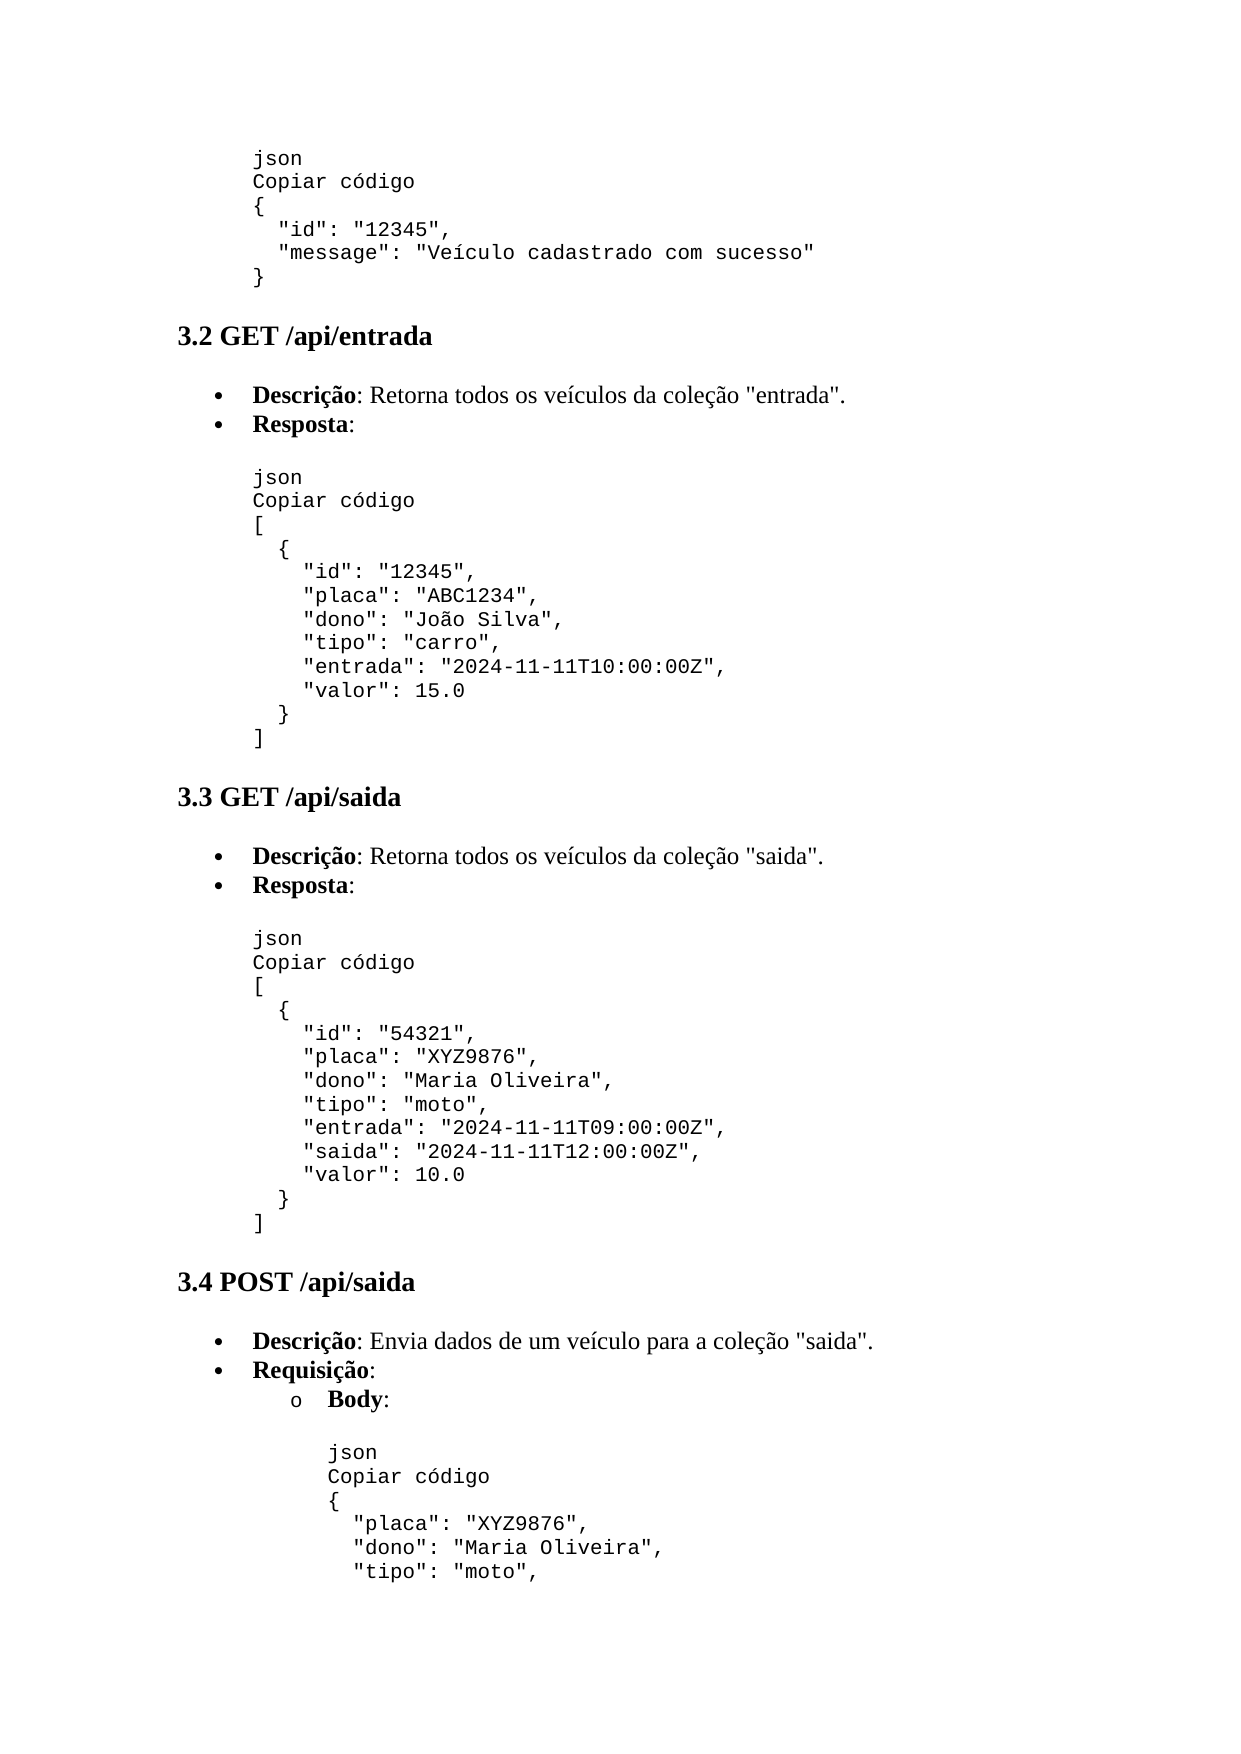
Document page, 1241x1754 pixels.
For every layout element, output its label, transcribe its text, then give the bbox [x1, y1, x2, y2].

list Body: [290, 1384, 1063, 1413]
text "dono": "Maria Oliveira", [252, 1070, 1063, 1093]
text } [252, 1188, 1063, 1212]
text { [327, 1490, 1063, 1513]
text "entrada": "2024-11-11T09:00:00Z", [252, 1117, 1063, 1141]
text Copiar código [327, 1466, 1063, 1490]
text ] [252, 727, 1063, 751]
text { [252, 538, 1063, 561]
text "id": "12345", [252, 218, 1063, 242]
text "tipo": "moto", [252, 1093, 1063, 1117]
text 3.2 GET /api/entrada [177, 319, 1063, 351]
list Resposta: [215, 409, 1063, 438]
text json [327, 1442, 1063, 1466]
text "id": "12345", [252, 561, 1063, 585]
text json [252, 467, 1063, 491]
text [ [252, 975, 1063, 999]
text "dono": "João Silva", [252, 609, 1063, 632]
list Descrição: Retorna todos os veículos da coleção "entrada". [215, 380, 1063, 409]
text 3.4 POST /api/saida [177, 1264, 1063, 1297]
text Copiar código [252, 171, 1063, 195]
list Resposta: [215, 870, 1063, 899]
list Descrição: Retorna todos os veículos da coleção "saida". [215, 841, 1063, 870]
text "tipo": "moto", [327, 1561, 1063, 1584]
text 3.3 GET /api/saida [177, 780, 1063, 812]
text "tipo": "carro", [252, 632, 1063, 656]
list Descrição: Envia dados de um veículo para a coleção "saida". [215, 1326, 1063, 1355]
text "placa": "XYZ9876", [252, 1046, 1063, 1070]
text [ [252, 514, 1063, 538]
text "message": "Veículo cadastrado com sucesso" [252, 242, 1063, 266]
text "valor": 10.0 [252, 1164, 1063, 1188]
text ] [252, 1212, 1063, 1235]
text "placa": "ABC1234", [252, 585, 1063, 609]
text "placa": "XYZ9876", [327, 1513, 1063, 1537]
text "id": "54321", [252, 1023, 1063, 1046]
text Copiar código [252, 952, 1063, 975]
text { [252, 195, 1063, 218]
text Copiar código [252, 491, 1063, 514]
text { [252, 999, 1063, 1023]
text "entrada": "2024-11-11T10:00:00Z", [252, 656, 1063, 680]
list Requisição: [215, 1355, 1063, 1384]
text } [252, 266, 1063, 289]
text "dono": "Maria Oliveira", [327, 1537, 1063, 1561]
text json [252, 148, 1063, 171]
text json [252, 928, 1063, 952]
text "valor": 15.0 [252, 680, 1063, 703]
text } [252, 703, 1063, 727]
text "saida": "2024-11-11T12:00:00Z", [252, 1141, 1063, 1164]
